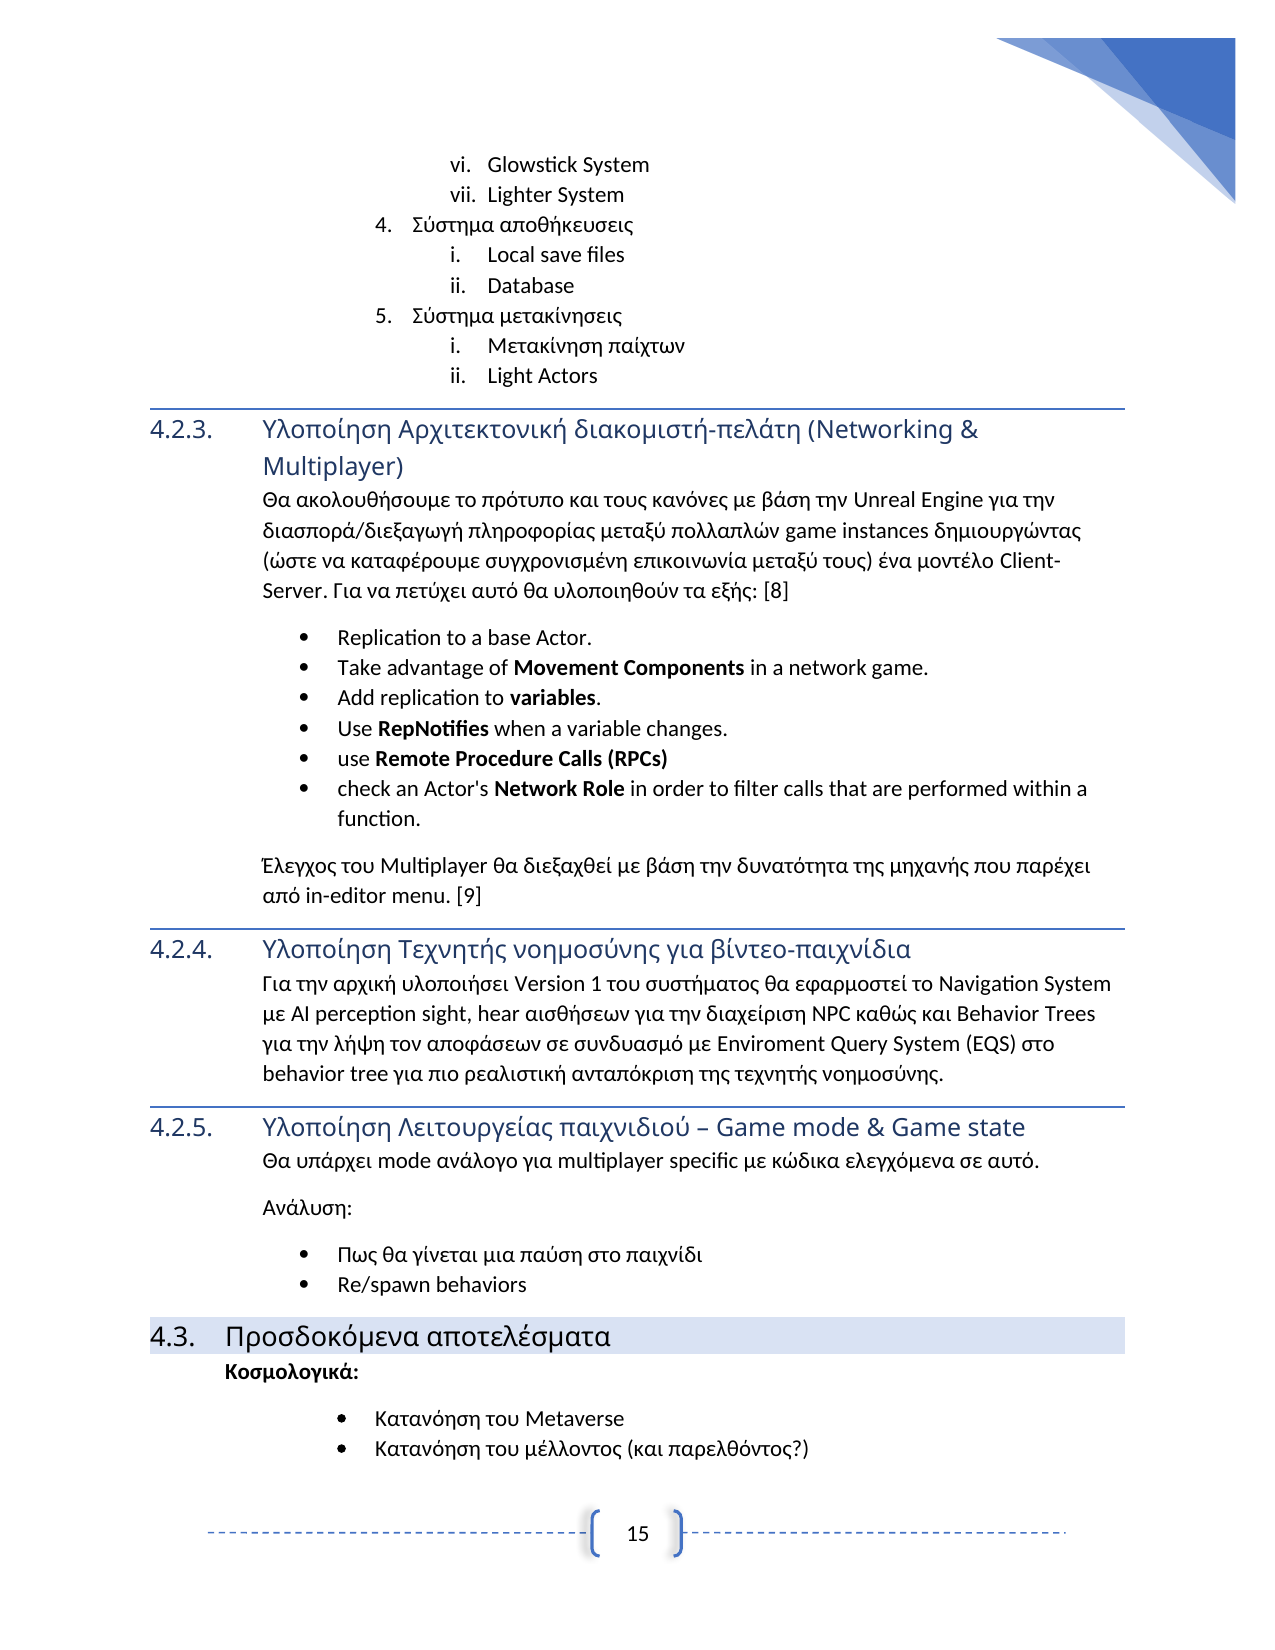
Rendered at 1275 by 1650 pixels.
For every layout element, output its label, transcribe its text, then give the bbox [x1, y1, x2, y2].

subtitle Υλοποίηση Λειτουργείας παιχνιδιού – Game mode & Game state [150, 1108, 1125, 1144]
list use Remote Procedure Calls (RPCs) [300, 744, 1125, 772]
text Κοσμολογικά: [150, 1357, 1125, 1385]
text Για την αρχική υλοποιήσει Version 1 του συστήματος θα εφαρμοστεί το Navigation System με AI perception sight, hear αισθήσεων για την διαχείριση NPC καθώς και Behavior Trees για την λήψη τον αποφάσεων σε συνδυασμό με Enviroment Query System (EQS) στο behavior tree για πιο ρεαλιστική ανταπόκριση της τεχνητής νοημοσύνης. [262, 969, 1125, 1087]
list Local save files [450, 241, 1125, 269]
list Glowstick System [450, 150, 1125, 178]
text Ανάλυση: [187, 1193, 1125, 1221]
list Lighter System [450, 180, 1125, 208]
subtitle Προσδοκόμενα αποτελέσματα [150, 1317, 1125, 1354]
text Έλεγχος του Multiplayer θα διεξαχθεί με βάση την δυνατότητα της μηχανής που παρέχει από in-editor menu. [262, 851, 1125, 909]
list Use RepNotifies when a variable changes. [300, 714, 1125, 742]
list Πως θα γίνεται μια παύση στο παιχνίδι [300, 1240, 1125, 1268]
subtitle Υλοποίηση Αρχιτεκτονική διακομιστή-πελάτη (Networking & Multiplayer) [150, 410, 1125, 483]
list Μετακίνηση παίχτων [450, 331, 1125, 359]
text Θα ακολουθήσουμε το πρότυπο και τους κανόνες με βάση την Unreal Engine για την διασπορά/διεξαγωγή πληροφορίας μεταξύ πολλαπλών game instances δημιουργώντας (ώστε να καταφέρουμε συγχρονισμένη επικοινωνία μεταξύ τους) ένα μοντέλο Client-Server. Για να πετύχει αυτό θα υλοποιηθούν τα εξής: [262, 486, 1125, 604]
list Take advantage of Movement Components in a network game. [300, 653, 1125, 681]
text Θα υπάρχει mode ανάλογο για multiplayer specific με κώδικα ελεγχόμενα σε αυτό. [187, 1147, 1125, 1174]
list Database [450, 271, 1125, 299]
list Κατανόηση του Metaverse [337, 1404, 1125, 1432]
subtitle Υλοποίηση Τεχνητής νοημοσύνης για βίντεο-παιχνίδια [150, 930, 1125, 966]
list Κατανόηση του μέλλοντος (και παρελθόντος?) [337, 1434, 1125, 1462]
list Add replication to variables. [300, 683, 1125, 711]
list Replication to a base Actor. [300, 623, 1125, 651]
list Σύστημα μετακίνησεις [375, 301, 1125, 329]
list Σύστημα αποθήκευσεις [375, 210, 1125, 238]
list Light Actors [450, 361, 1125, 389]
list check an Actor's Network Role in order to filter calls that are performed within a function. [300, 774, 1125, 832]
list Re/spawn behaviors [300, 1271, 1125, 1298]
picture [996, 38, 1236, 204]
